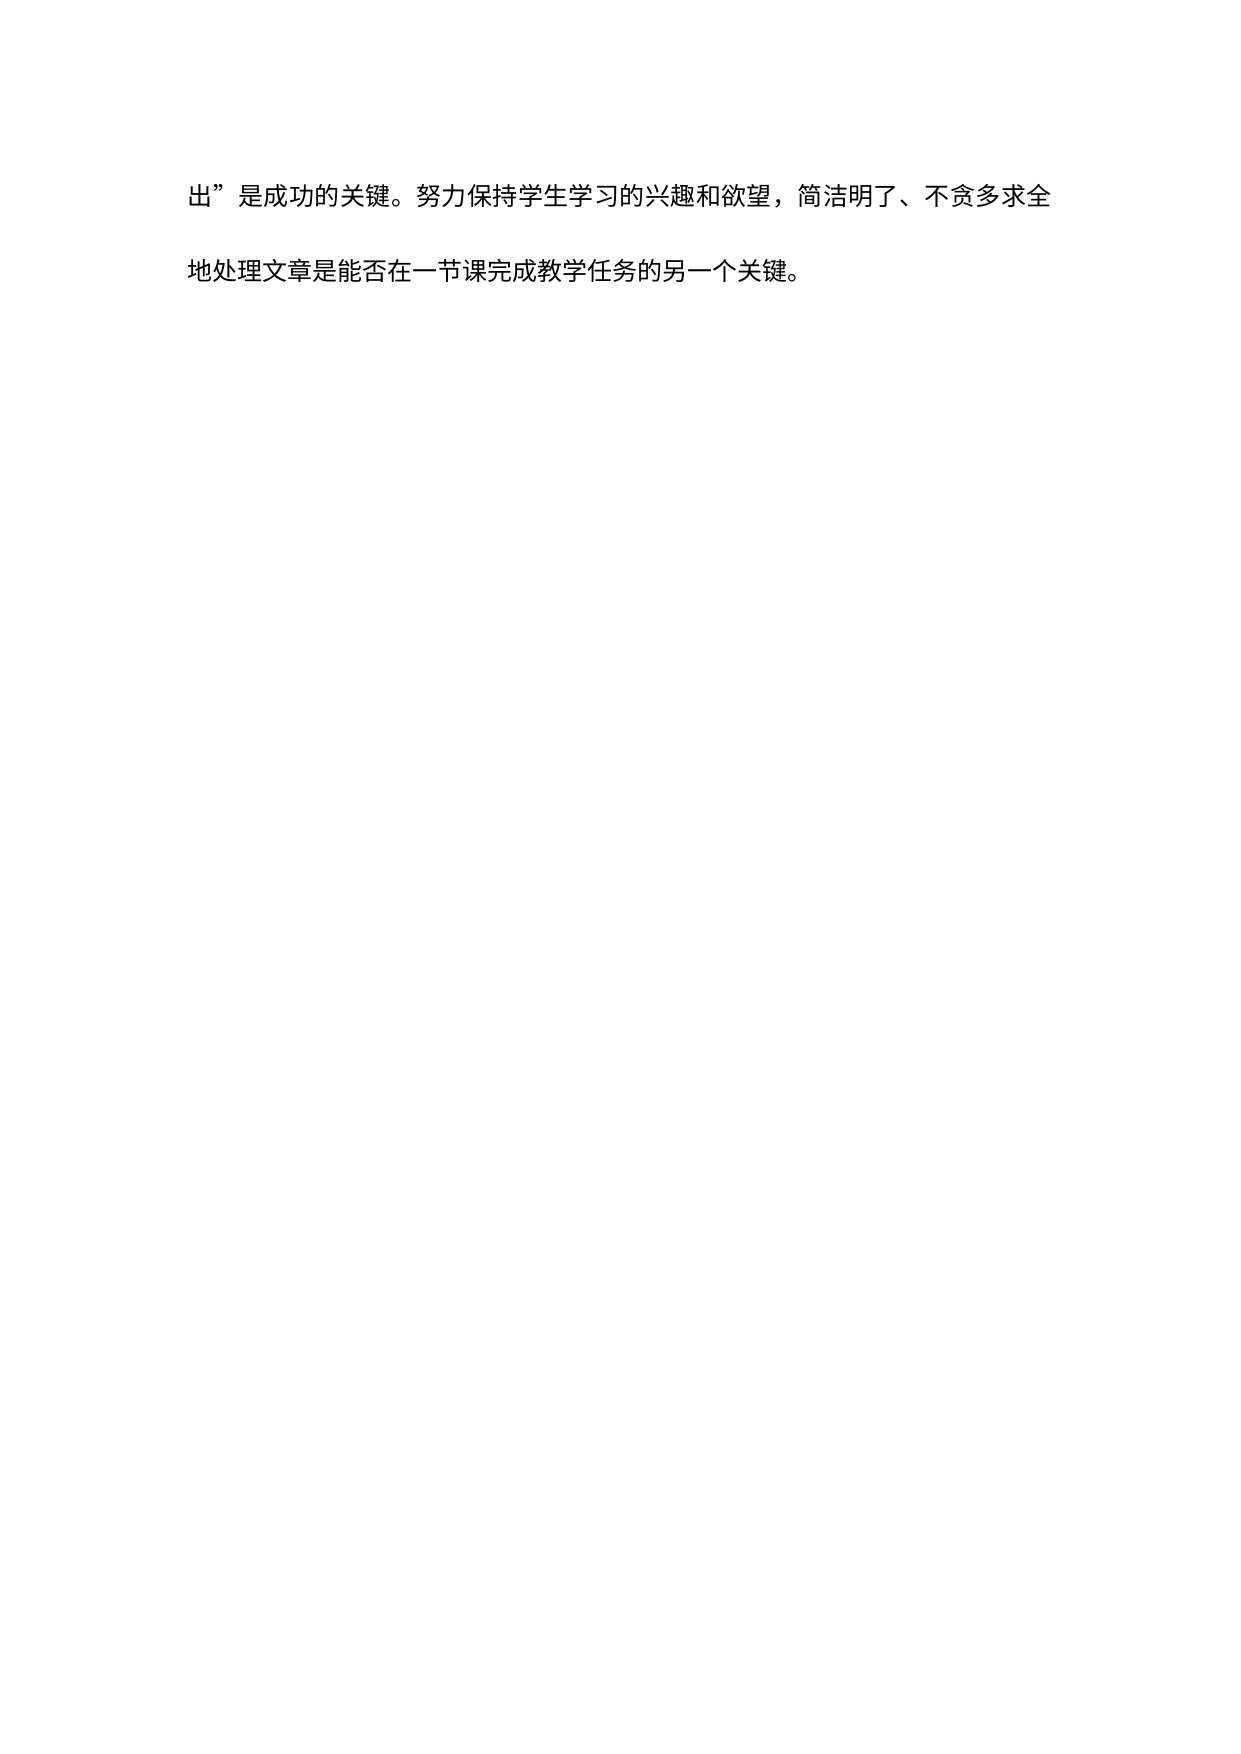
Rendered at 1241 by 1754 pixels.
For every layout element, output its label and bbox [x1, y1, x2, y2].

text [187, 162, 1053, 302]
